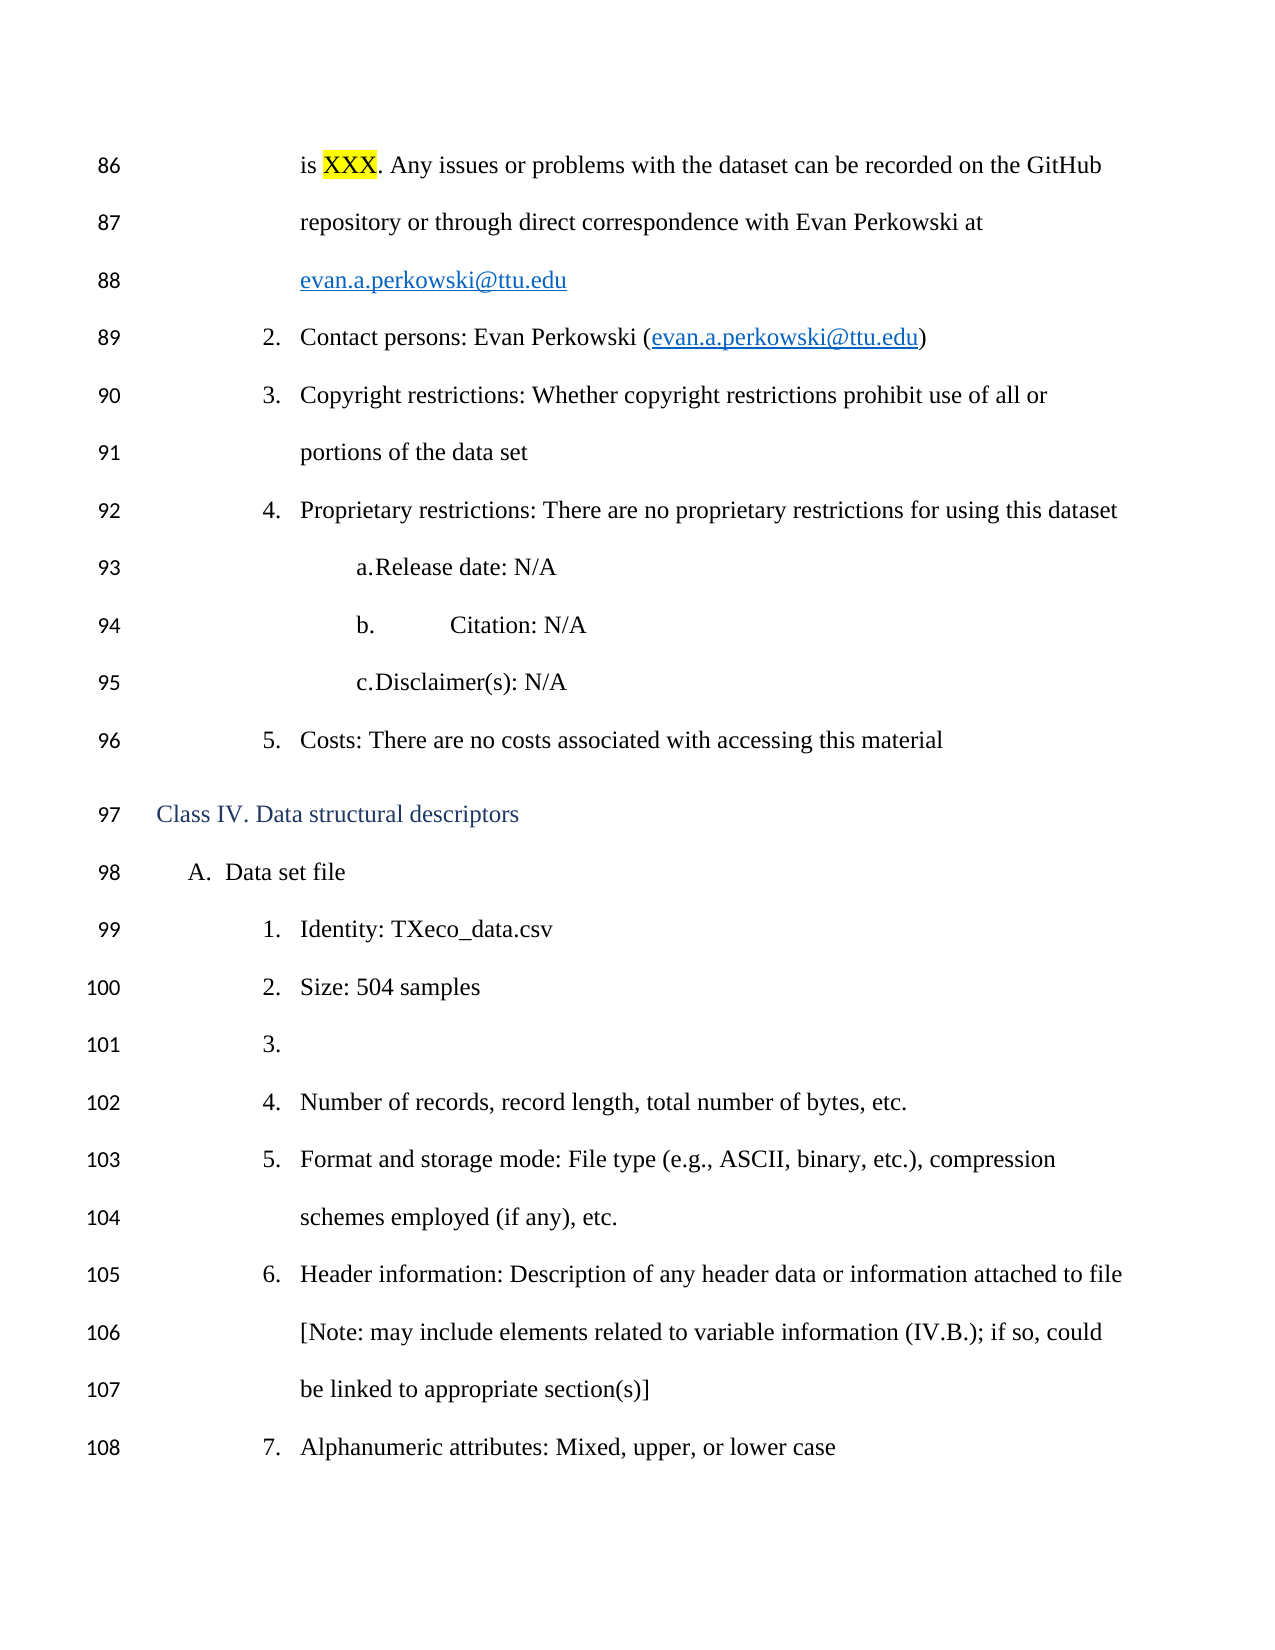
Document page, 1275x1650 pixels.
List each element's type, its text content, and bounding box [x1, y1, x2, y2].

list Release date: N/A [356, 552, 1125, 581]
list Data set file [187, 857, 1125, 885]
list Alphanumeric attributes: Mixed, upper, or lower case [262, 1432, 1125, 1460]
list Proprietary restrictions: There are no proprietary restrictions for using this dataset [262, 495, 1125, 524]
list Number of records, record length, total number of bytes, etc. [262, 1087, 1125, 1115]
list Costs: There are no costs associated with accessing this material [262, 725, 1125, 754]
list Citation: N/A [356, 610, 1125, 639]
list Size: 504 samples [262, 972, 1125, 1000]
subtitle Class IV. Data structural descriptors [150, 799, 1125, 828]
list Identity: TXeco_data.csv [262, 914, 1125, 943]
list Disclaimer(s): N/A [356, 667, 1125, 696]
list Contact persons: Evan Perkowski (evan.a.perkowski@ttu.edu) [262, 322, 1125, 351]
list Copyright restrictions: Whether copyright restrictions prohibit use of all or portions of the data set [262, 380, 1125, 466]
list Format and storage mode: File type (e.g., ASCII, binary, etc.), compression schemes employed (if any), etc. [262, 1144, 1125, 1230]
